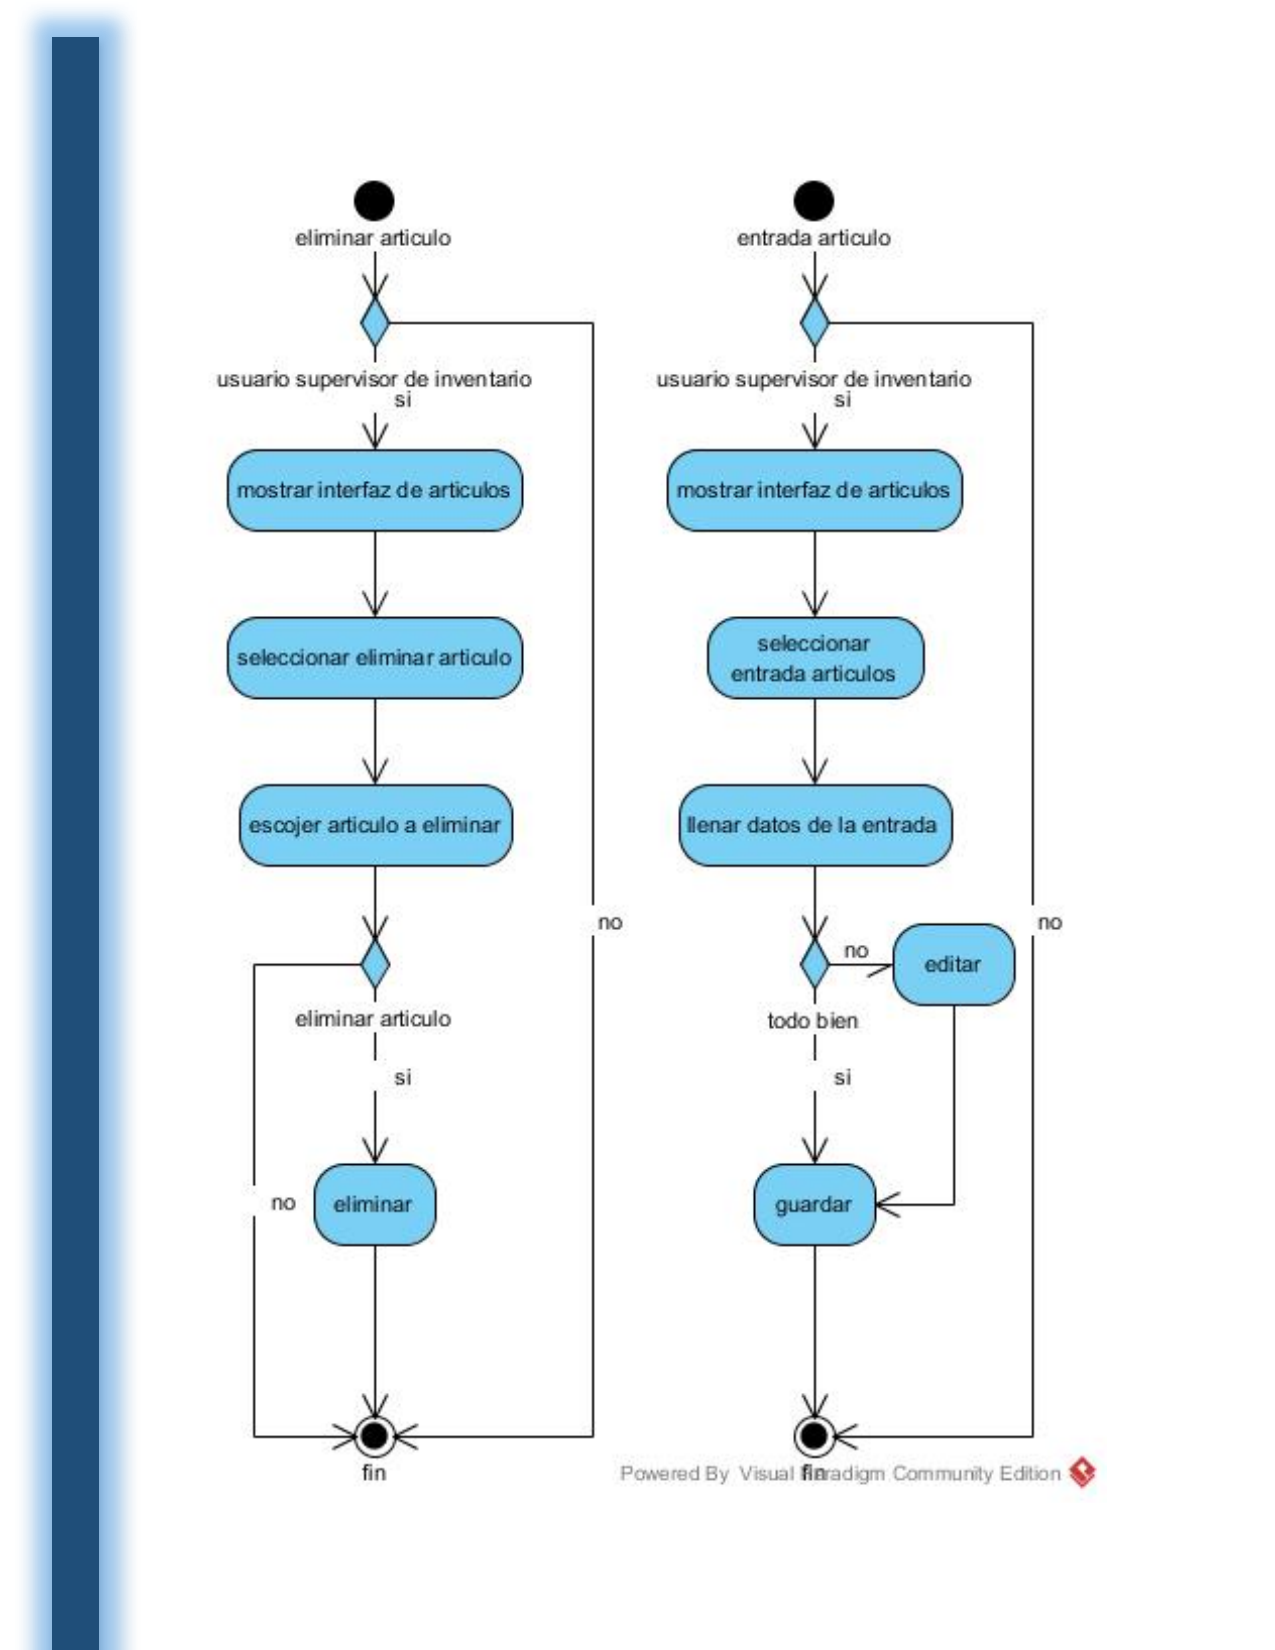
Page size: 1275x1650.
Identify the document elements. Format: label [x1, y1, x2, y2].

picture [177, 147, 1107, 1503]
